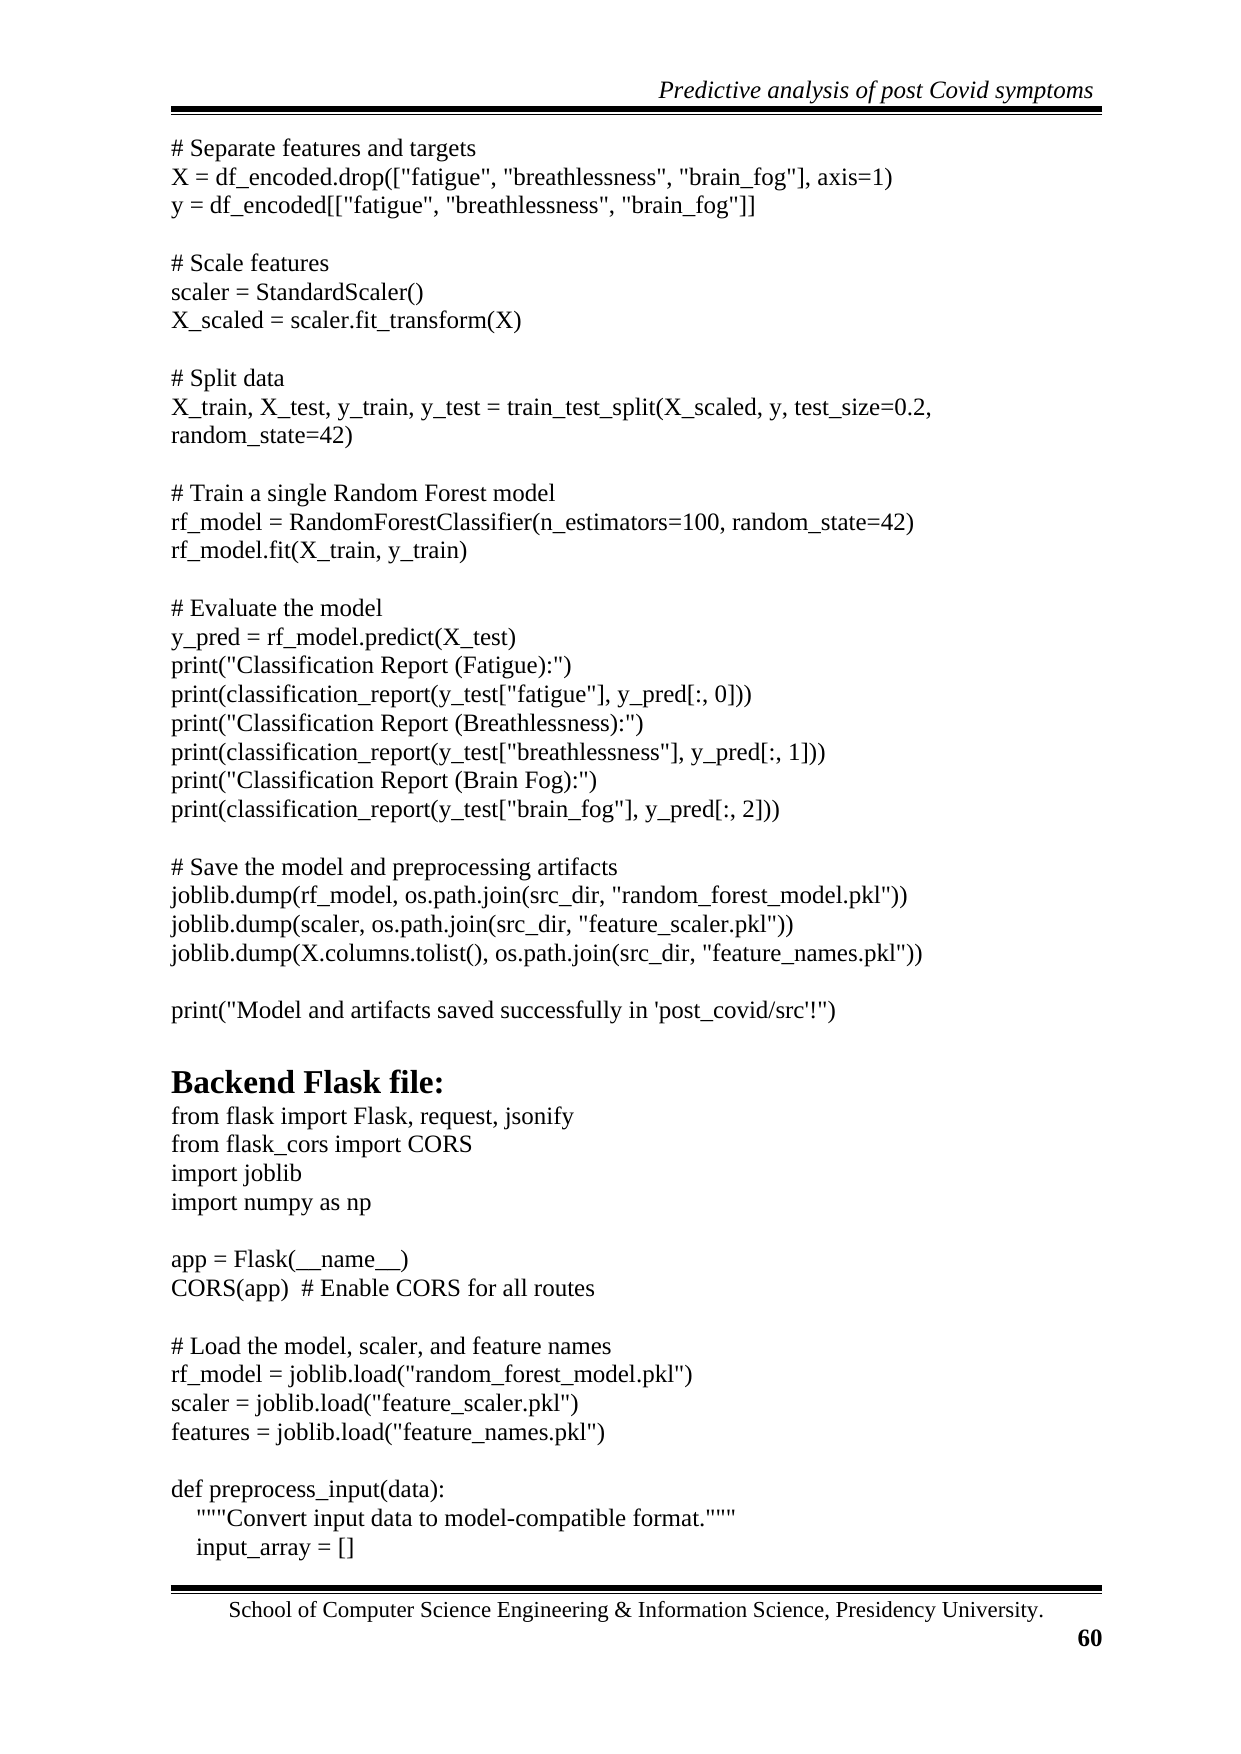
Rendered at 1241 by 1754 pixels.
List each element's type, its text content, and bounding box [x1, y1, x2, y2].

text rf_model = RandomForestClassifier(n_estimators=100, random_state=42) [171, 507, 1102, 535]
text Backend Flask file: [171, 1062, 1102, 1101]
text joblib.dump(X.columns.tolist(), os.path.join(src_dir, "feature_names.pkl")) [171, 938, 1102, 967]
text # Evaluate the model [171, 593, 1102, 622]
text # Train a single Random Forest model [171, 478, 1102, 507]
text rf_model = joblib.load("random_forest_model.pkl") [171, 1359, 1102, 1388]
text print(classification_report(y_test["fatigue"], y_pred[:, 0])) [171, 679, 1102, 708]
text features = joblib.load("feature_names.pkl") [171, 1417, 1102, 1446]
text joblib.dump(rf_model, os.path.join(src_dir, "random_forest_model.pkl")) [171, 880, 1102, 909]
text # Scale features [171, 248, 1102, 277]
text print("Classification Report (Fatigue):") [171, 650, 1102, 679]
text print("Model and artifacts saved successfully in 'post_covid/src'!") [171, 995, 1102, 1024]
text y_pred = rf_model.predict(X_test) [171, 622, 1102, 650]
text # Load the model, scaler, and feature names [171, 1331, 1102, 1359]
text X_train, X_test, y_train, y_test = train_test_split(X_scaled, y, test_size=0.2, random_state=42) [171, 392, 1102, 449]
text print(classification_report(y_test["brain_fog"], y_pred[:, 2])) [171, 794, 1102, 823]
text # Save the model and preprocessing artifacts [171, 852, 1102, 880]
text print(classification_report(y_test["breathlessness"], y_pred[:, 1])) [171, 737, 1102, 765]
text X_scaled = scaler.fit_transform(X) [171, 305, 1102, 334]
text # Split data [171, 363, 1102, 392]
text print("Classification Report (Brain Fog):") [171, 765, 1102, 794]
text import joblib [171, 1158, 1102, 1187]
text def preprocess_input(data): [171, 1474, 1102, 1503]
text print("Classification Report (Breathlessness):") [171, 708, 1102, 737]
text # Separate features and targets [171, 133, 1102, 162]
text import numpy as np [171, 1187, 1102, 1216]
text rf_model.fit(X_train, y_train) [171, 535, 1102, 564]
text y = df_encoded[["fatigue", "breathlessness", "brain_fog"]] [171, 190, 1102, 219]
text scaler = joblib.load("feature_scaler.pkl") [171, 1388, 1102, 1417]
text from flask_cors import CORS [171, 1129, 1102, 1158]
text joblib.dump(scaler, os.path.join(src_dir, "feature_scaler.pkl")) [171, 909, 1102, 938]
text CORS(app) # Enable CORS for all routes [171, 1273, 1102, 1302]
text from flask import Flask, request, jsonify [171, 1101, 1102, 1129]
text scaler = StandardScaler() [171, 277, 1102, 305]
text X = df_encoded.drop(["fatigue", "breathlessness", "brain_fog"], axis=1) [171, 162, 1102, 190]
text input_array = [] [171, 1532, 1102, 1561]
text """Convert input data to model-compatible format.""" [171, 1503, 1102, 1532]
text app = Flask(__name__) [171, 1244, 1102, 1273]
